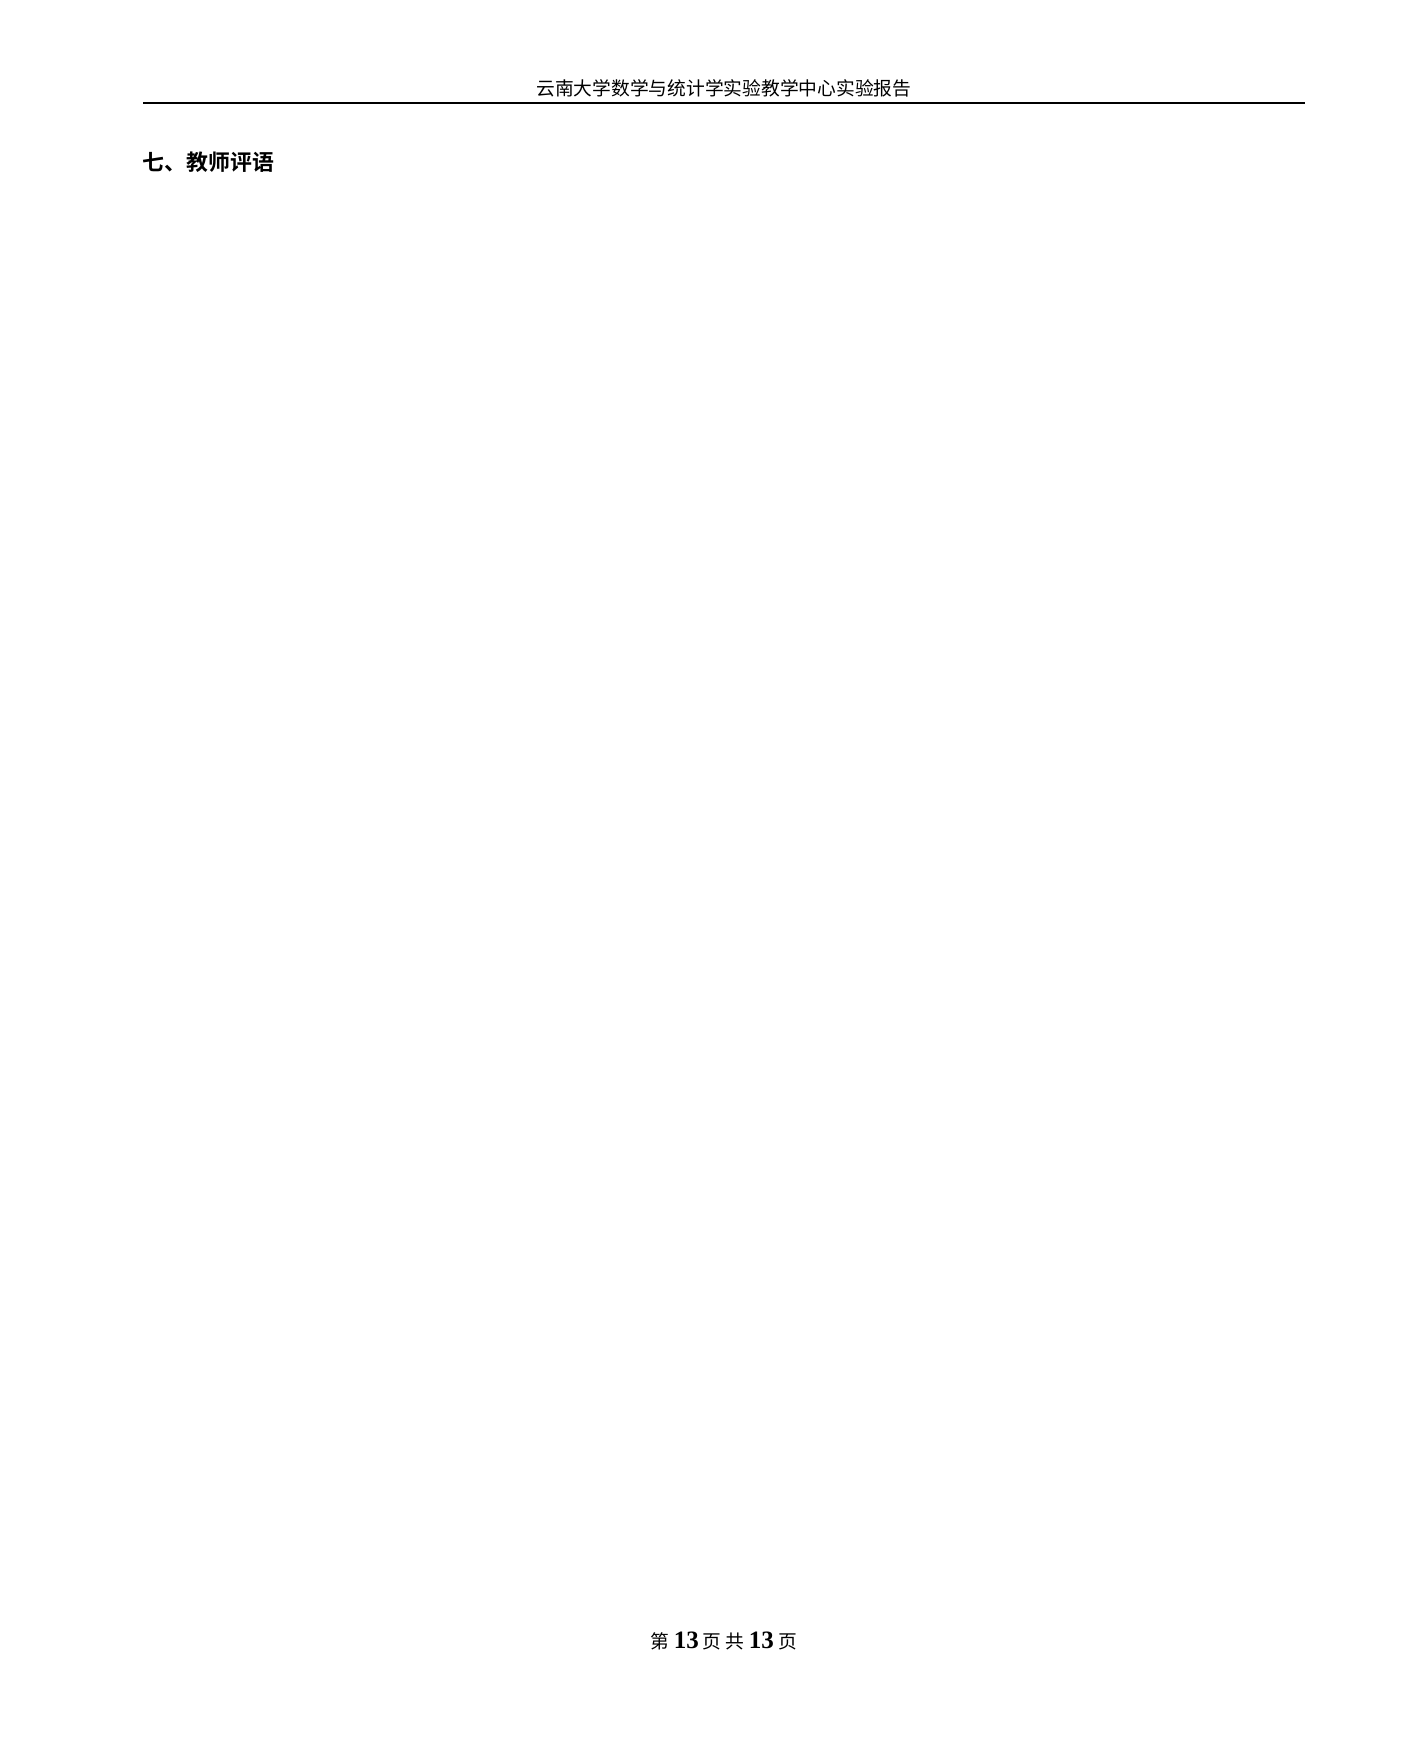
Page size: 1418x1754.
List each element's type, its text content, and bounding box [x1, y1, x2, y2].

subtitle 七、教师评语 [142, 150, 1305, 175]
